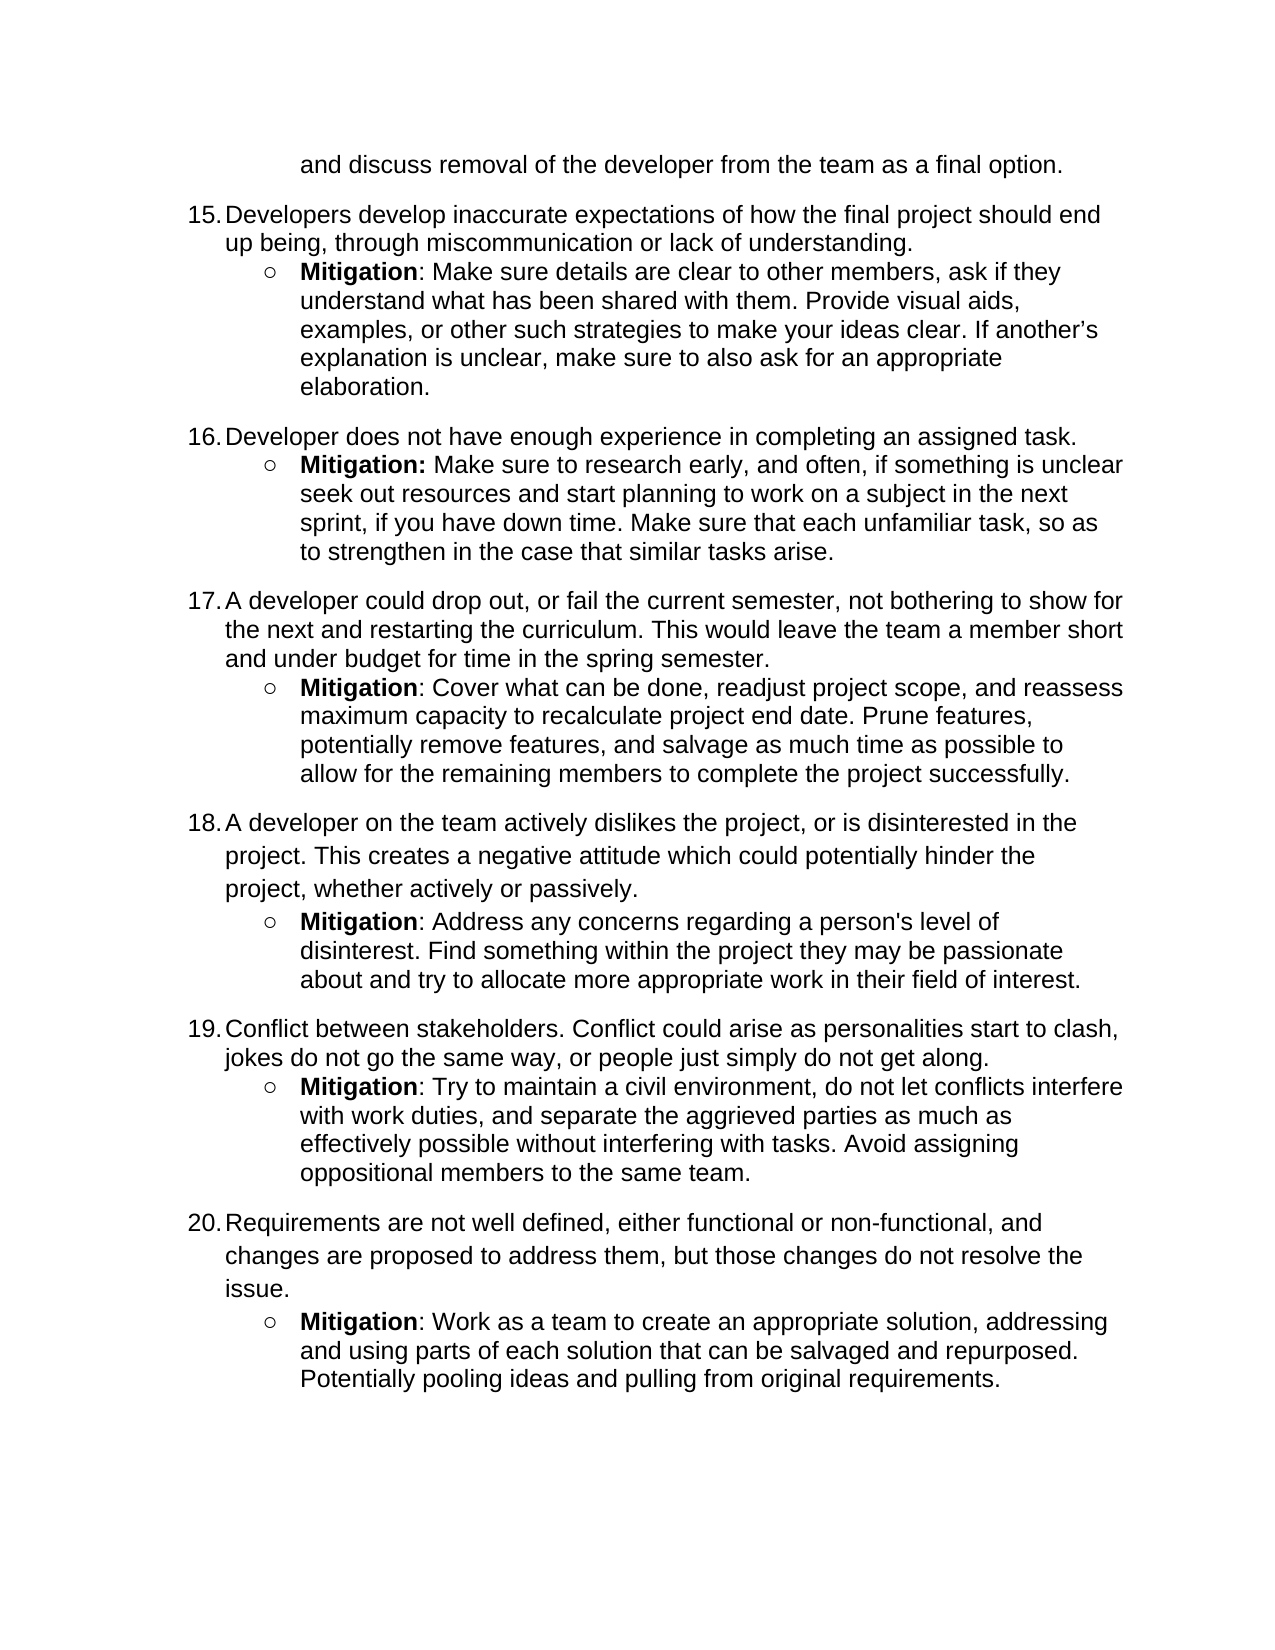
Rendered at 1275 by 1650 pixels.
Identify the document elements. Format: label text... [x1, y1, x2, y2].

list Mitigation: Cover what can be done, readjust project scope, and reassess maximum capacity to recalculate project end date. Prune features, potentially remove features, and salvage as much time as possible to allow for the remaining members to complete the project successfully. [262, 672, 1125, 787]
list Developer does not have enough experience in completing an assigned task. [187, 422, 1125, 450]
list Mitigation: Make sure to research early, and often, if something is unclear seek out resources and start planning to work on a subject in the next sprint, if you have down time. Make sure that each unfamiliar task, so as to strengthen in the case that similar tasks arise. [262, 450, 1125, 565]
list Mitigation: Try to maintain a civil environment, do not let conflicts interfere with work duties, and separate the aggrieved parties as much as effectively possible without interfering with tasks. Avoid assigning oppositional members to the same team. [262, 1072, 1125, 1187]
list Mitigation: Make sure details are clear to other members, ask if they understand what has been shared with them. Provide visual aids, examples, or other such strategies to make your ideas clear. If another’s explanation is unclear, make sure to also ask for an appropriate elaboration. [262, 257, 1125, 401]
list Requirements are not well defined, either functional or non-functional, and changes are proposed to address them, but those changes do not resolve the issue. [187, 1208, 1125, 1303]
list Mitigation: Work as a team to create an appropriate solution, addressing and using parts of each solution that can be salvaged and repurposed. Potentially pooling ideas and pulling from original requirements. [262, 1307, 1125, 1393]
list A developer on the team actively dislikes the project, or is disinterested in the project. This creates a negative attitude which could potentially hinder the project, whether actively or passively. [187, 808, 1125, 903]
list Developers develop inaccurate expectations of how the final project should end up being, through miscommunication or lack of understanding. [187, 199, 1125, 257]
list Mitigation: Address any concerns regarding a person's level of disinterest. Find something within the project they may be passionate about and try to allocate more appropriate work in their field of interest. [262, 907, 1125, 994]
list Conflict between stakeholders. Conflict could arise as personalities start to clash, jokes do not go the same way, or people just simply do not get along. [187, 1014, 1125, 1072]
list A developer could drop out, or fail the current semester, not bothering to show for the next and restarting the curriculum. This would leave the team a member short and under budget for time in the spring semester. [187, 586, 1125, 672]
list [262, 150, 1125, 179]
